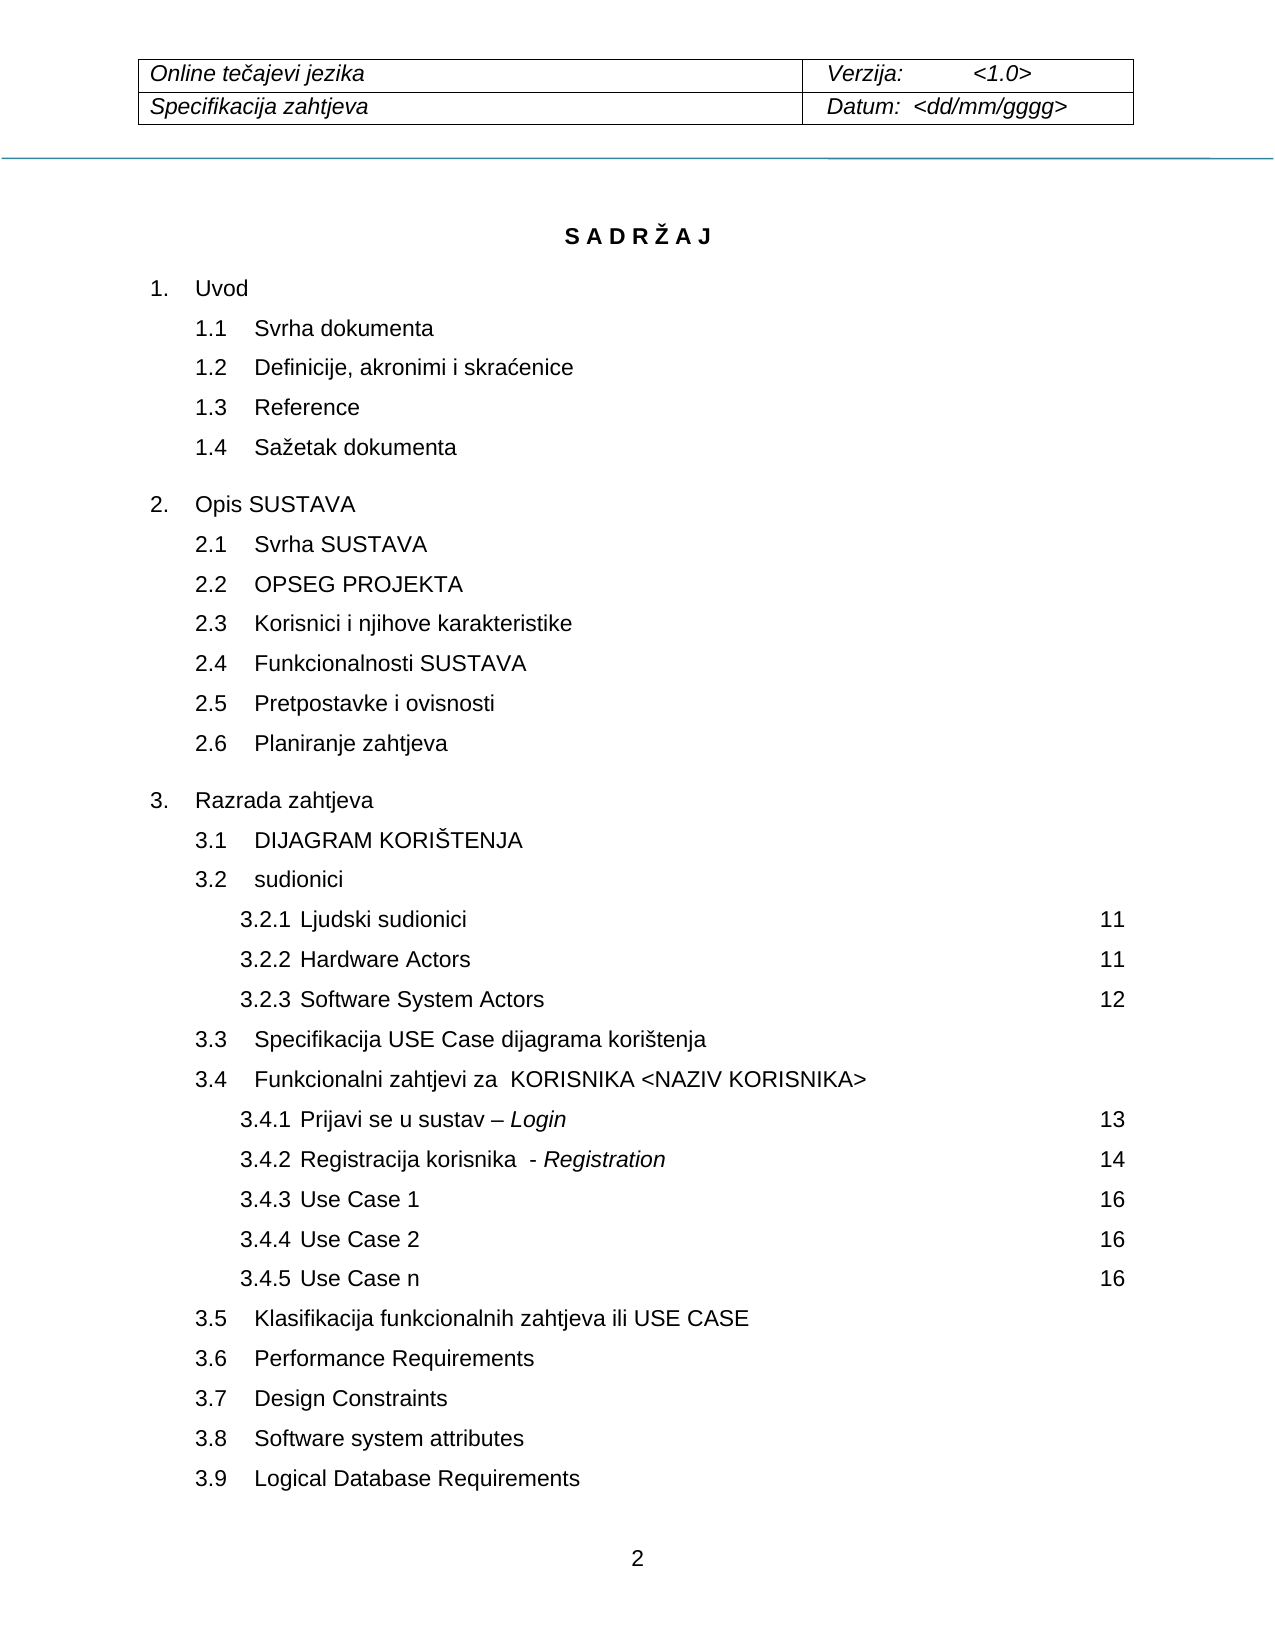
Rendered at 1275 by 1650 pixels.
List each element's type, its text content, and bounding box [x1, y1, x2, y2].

text 3.4.4 Use Case 2 16 [240, 1226, 1125, 1252]
text 3.7 Design Constraints 18 [195, 1385, 1050, 1411]
text 1.3 Reference 4 [195, 394, 1050, 421]
text 2.1 Svrha SUSTAVA 6 [195, 531, 1050, 557]
text 3.2 sudionici 11 [195, 866, 1050, 893]
text 2. Opis SUSTAVA 6 [150, 491, 1050, 517]
text 3.2.2 Hardware Actors 11 [240, 946, 1125, 973]
text 1.2 Definicije, akronimi i skraćenice 4 [195, 354, 1050, 381]
text 3.5 Klasifikacija funkcionalnih zahtjeva ili USE CASE 16 [195, 1305, 1050, 1332]
text 3.2.1 Ljudski sudionici 11 [240, 906, 1125, 933]
text 3.4.1 Prijavi se u sustav – Login 13 [240, 1106, 1125, 1132]
text 3.2.3 Software System Actors 12 [240, 986, 1125, 1012]
text 2.5 Pretpostavke i ovisnosti 8 [195, 690, 1050, 717]
text 1. Uvod 4 [150, 274, 1050, 301]
text 2.3 Korisnici i njihove karakteristike 8 [195, 610, 1050, 637]
text 3.8 Software system attributes 18 [195, 1425, 1050, 1451]
text 3.4.2 Registracija korisnika - Registration 14 [240, 1146, 1125, 1172]
text 2.6 Planiranje zahtjeva 9 [195, 730, 1050, 756]
title S A D R Ž A J [150, 223, 1125, 249]
text 2.2 OPSEG PROJEKTA 7 [195, 571, 1050, 597]
text 3.4.5 Use Case n 16 [240, 1265, 1125, 1292]
text 3.1 DIJAGRAM KORIŠTENJA 11 [195, 827, 1050, 853]
text 3.4.3 Use Case 1 16 [240, 1186, 1125, 1212]
text 3.9 Logical Database Requirements 18 [195, 1465, 1050, 1491]
text 1.1 Svrha dokumenta 4 [195, 314, 1050, 341]
text 3.3 Specifikacija USE Case dijagrama korištenja 12 [195, 1026, 1050, 1052]
text 2.4 Funkcionalnosti SUSTAVA 8 [195, 650, 1050, 677]
text 3. Razrada zahtjeva 10 [150, 787, 1050, 813]
text 3.6 Performance Requirements 17 [195, 1345, 1050, 1372]
text 1.4 Sažetak dokumenta 4 [195, 434, 1050, 461]
text 3.4 Funkcionalni zahtjevi za KORISNIKA <NAZIV KORISNIKA> 13 [195, 1066, 1050, 1092]
